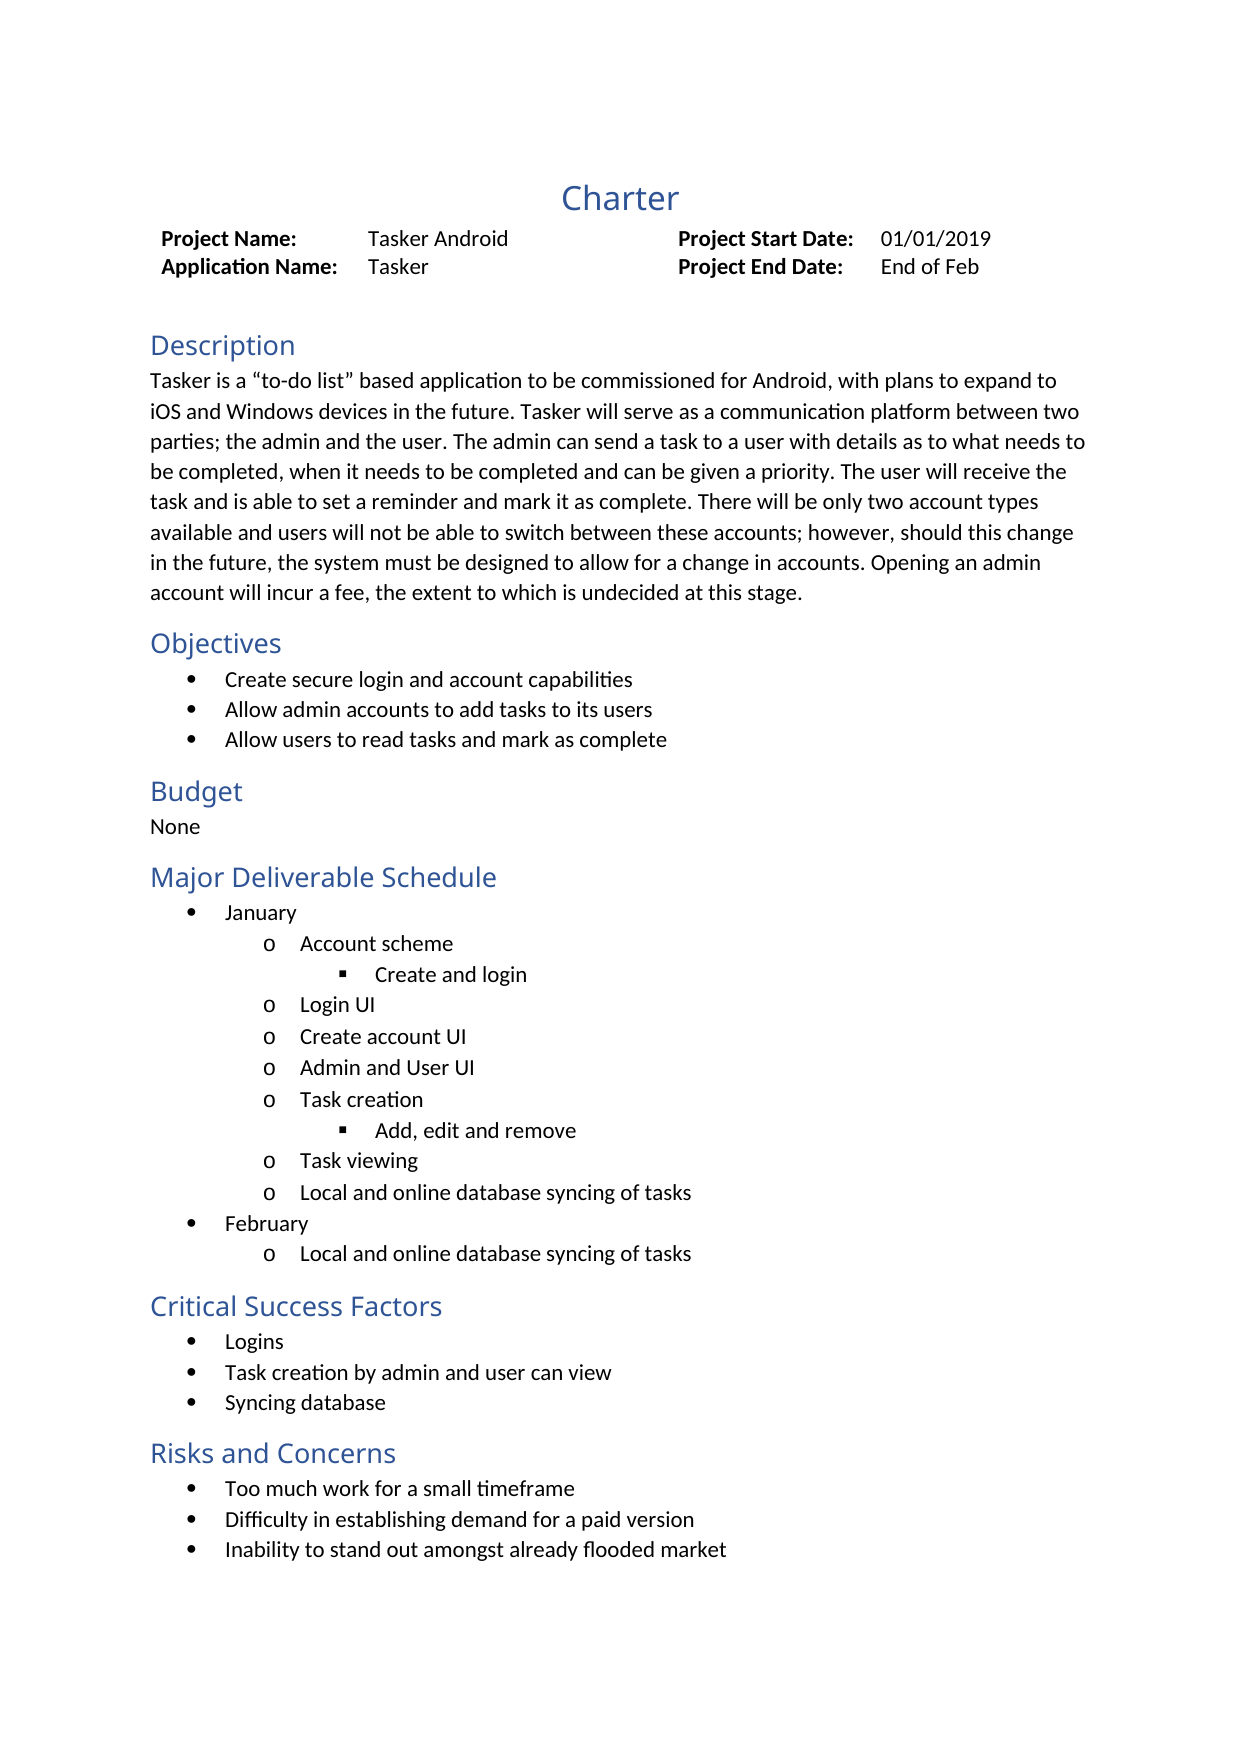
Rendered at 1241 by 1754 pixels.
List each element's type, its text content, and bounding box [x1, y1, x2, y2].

list Allow admin accounts to add tasks to its users [187, 695, 1090, 723]
subtitle Objectives [150, 625, 1090, 662]
list Allow users to read tasks and mark as complete [187, 725, 1090, 753]
subtitle Description [150, 327, 1090, 364]
list Login UI [262, 990, 1090, 1019]
table_header Project Start Date: [667, 224, 869, 252]
subtitle Budget [150, 772, 1090, 809]
list Account scheme [262, 929, 1090, 958]
list Admin and User UI [262, 1053, 1090, 1082]
list Too much work for a small timeframe [187, 1474, 1090, 1503]
list Logins [187, 1327, 1090, 1356]
subtitle Major Deliverable Schedule [150, 859, 1090, 896]
list Task creation by admin and user can view [187, 1358, 1090, 1386]
table_header 01/01/2019 [869, 224, 1090, 252]
list January [187, 898, 1090, 927]
list Difficulty in establishing demand for a paid version [187, 1505, 1090, 1533]
list Create account UI [262, 1022, 1090, 1051]
list Add, edit and remove [337, 1116, 1090, 1144]
list Task viewing [262, 1146, 1090, 1176]
subtitle Risks and Concerns [150, 1435, 1090, 1472]
list Create secure login and account capabilities [187, 665, 1090, 693]
list Task creation [262, 1085, 1090, 1114]
list Create and login [337, 960, 1090, 988]
table_cell End of Feb [869, 252, 1090, 280]
table_header Tasker Android [357, 224, 667, 252]
table_header Project Name: [150, 224, 357, 252]
list Local and online database syncing of tasks [262, 1178, 1090, 1207]
list Syncing database [187, 1388, 1090, 1416]
list February [187, 1209, 1090, 1237]
subtitle Critical Success Factors [150, 1288, 1090, 1324]
table_cell Tasker [357, 252, 667, 280]
text None [150, 812, 1090, 840]
list Inability to stand out amongst already flooded market [187, 1535, 1090, 1563]
list Local and online database syncing of tasks [262, 1239, 1090, 1269]
text Tasker is a “to-do list” based application to be commissioned for Android, with plans to expand to iOS and Windows devices in the future. Tasker will serve as a communication platform between two parties; the admin and the user. The admin can send a task to a user with details as to what needs to be completed, when it needs to be completed and can be given a priority. The user will receive the task and is able to set a reminder and mark it as complete. There will be only two account types available and users will not be able to switch between these accounts; however, should this change in the future, the system must be designed to allow for a change in accounts. Opening an admin account will incur a fee, the extent to which is undecided at this stage. [150, 367, 1090, 606]
table_cell Project End Date: [667, 252, 869, 280]
subtitle Charter [150, 175, 1090, 220]
table_cell Application Name: [150, 252, 357, 280]
